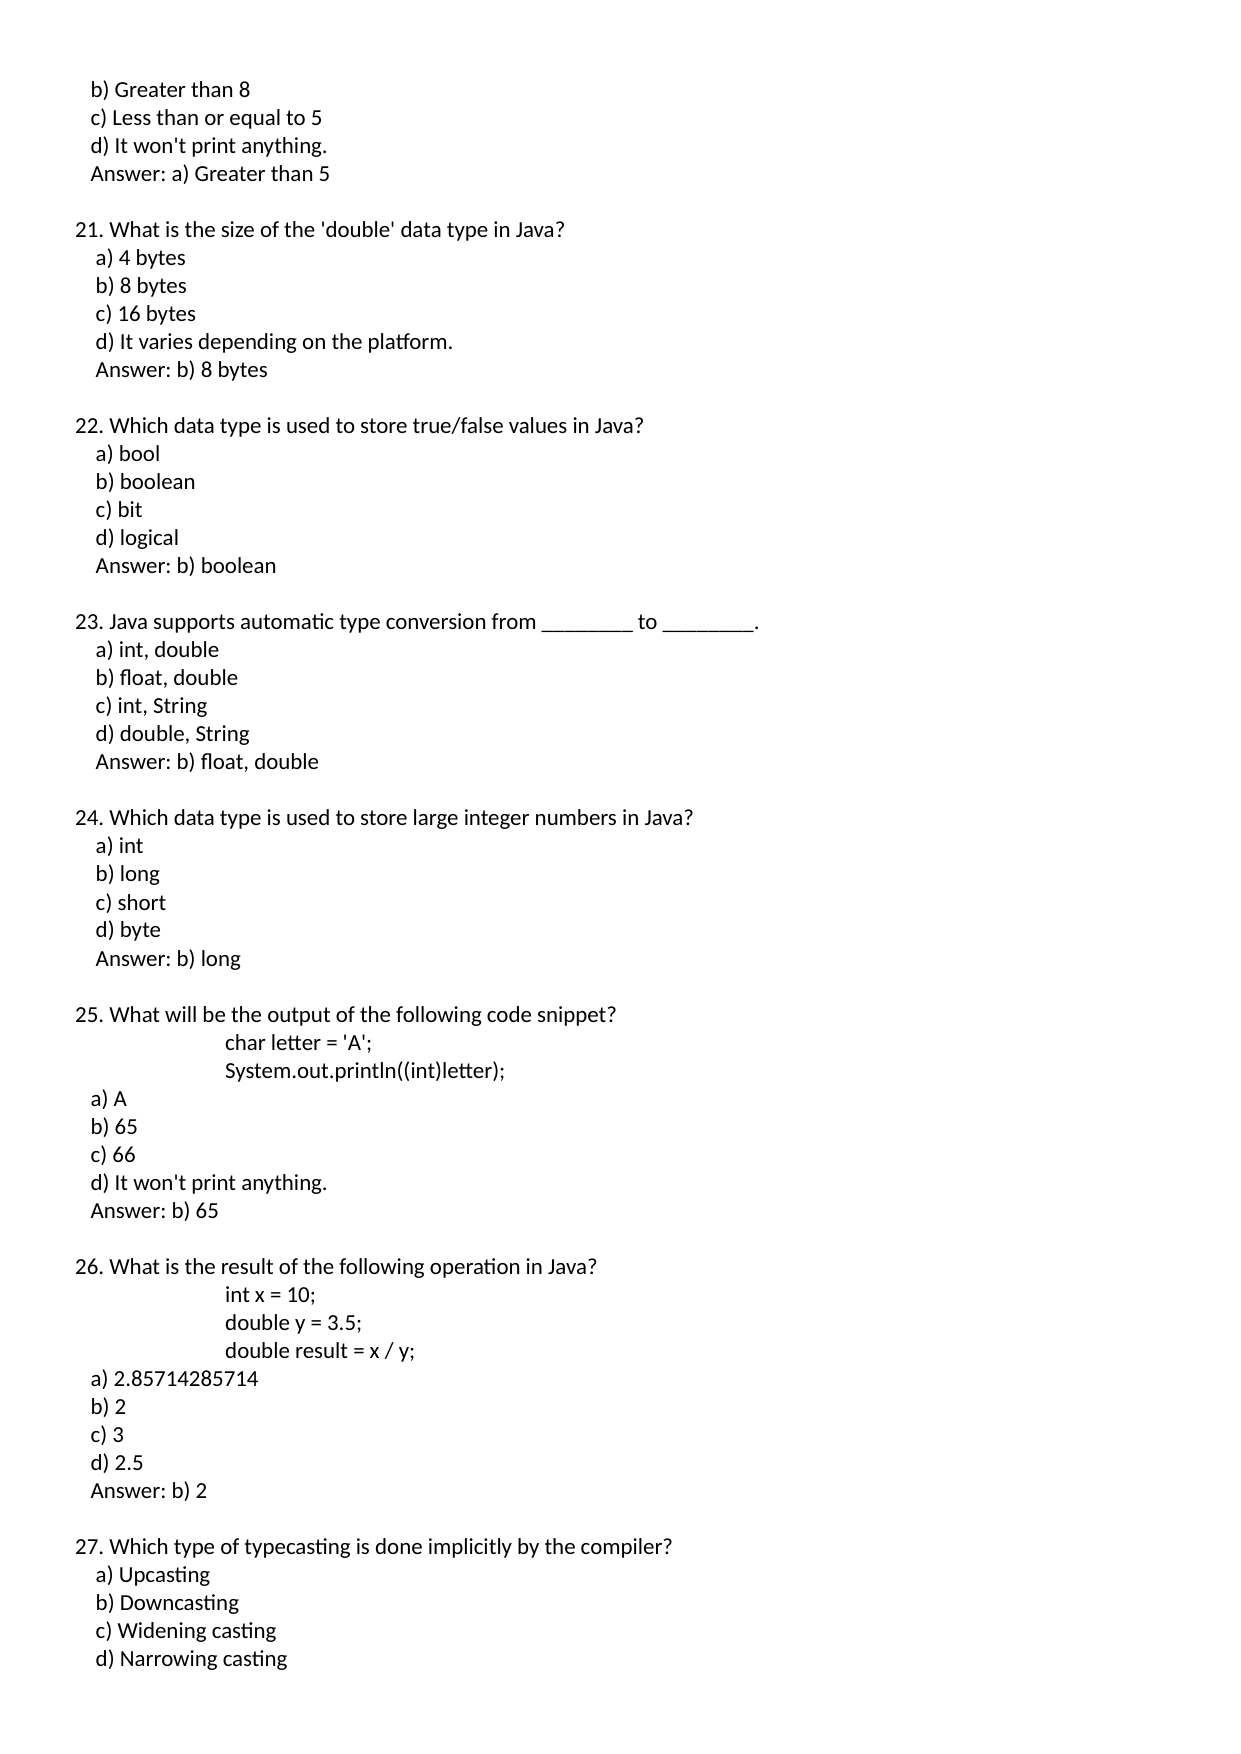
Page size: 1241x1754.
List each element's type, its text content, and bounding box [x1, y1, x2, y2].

text Answer: b) 65 [75, 1196, 1165, 1224]
text 24. Which data type is used to store large integer numbers in Java? [75, 803, 1165, 832]
text 22. Which data type is used to store true/false values in Java? [75, 411, 1165, 439]
text d) byte [75, 916, 1165, 944]
text double y = 3.5; [225, 1308, 1165, 1336]
text d) It varies depending on the platform. [75, 327, 1165, 355]
text c) 3 [75, 1420, 1165, 1448]
text a) 4 bytes [75, 243, 1165, 271]
text Answer: b) boolean [75, 551, 1165, 579]
text b) 65 [75, 1112, 1165, 1140]
text Answer: b) long [75, 944, 1165, 972]
text Answer: b) 2 [75, 1476, 1165, 1504]
text d) double, String [75, 719, 1165, 747]
text b) Downcasting [75, 1588, 1165, 1616]
text d) logical [75, 523, 1165, 551]
text d) It won't print anything. [75, 131, 1165, 159]
text 27. Which type of typecasting is done implicitly by the compiler? [75, 1532, 1165, 1560]
text 26. What is the result of the following operation in Java? [75, 1252, 1165, 1280]
text 21. What is the size of the 'double' data type in Java? [75, 215, 1165, 243]
text 23. Java supports automatic type conversion from ________ to ________. [75, 607, 1165, 635]
text a) int, double [75, 635, 1165, 663]
text a) 2.85714285714 [75, 1364, 1165, 1392]
text d) It won't print anything. [75, 1168, 1165, 1196]
text System.out.println((int)letter); [225, 1056, 1165, 1084]
text b) Greater than 8 [75, 75, 1165, 103]
text b) float, double [75, 663, 1165, 691]
text c) 16 bytes [75, 299, 1165, 327]
text d) 2.5 [75, 1448, 1165, 1476]
text char letter = 'A'; [225, 1028, 1165, 1056]
text b) 2 [75, 1392, 1165, 1420]
text int x = 10; [225, 1280, 1165, 1308]
text Answer: b) 8 bytes [75, 355, 1165, 383]
text a) A [75, 1084, 1165, 1112]
text Answer: a) Greater than 5 [75, 159, 1165, 187]
text d) Narrowing casting [75, 1644, 1165, 1672]
text a) Upcasting [75, 1560, 1165, 1588]
text b) boolean [75, 467, 1165, 495]
text c) short [75, 888, 1165, 916]
text c) Widening casting [75, 1616, 1165, 1644]
text double result = x / y; [225, 1336, 1165, 1364]
text c) bit [75, 495, 1165, 523]
text c) Less than or equal to 5 [75, 103, 1165, 131]
text c) 66 [75, 1140, 1165, 1168]
text a) int [75, 832, 1165, 859]
text c) int, String [75, 691, 1165, 719]
text a) bool [75, 439, 1165, 467]
text 25. What will be the output of the following code snippet? [75, 1000, 1165, 1028]
text Answer: b) float, double [75, 747, 1165, 776]
text b) 8 bytes [75, 271, 1165, 299]
text b) long [75, 859, 1165, 888]
